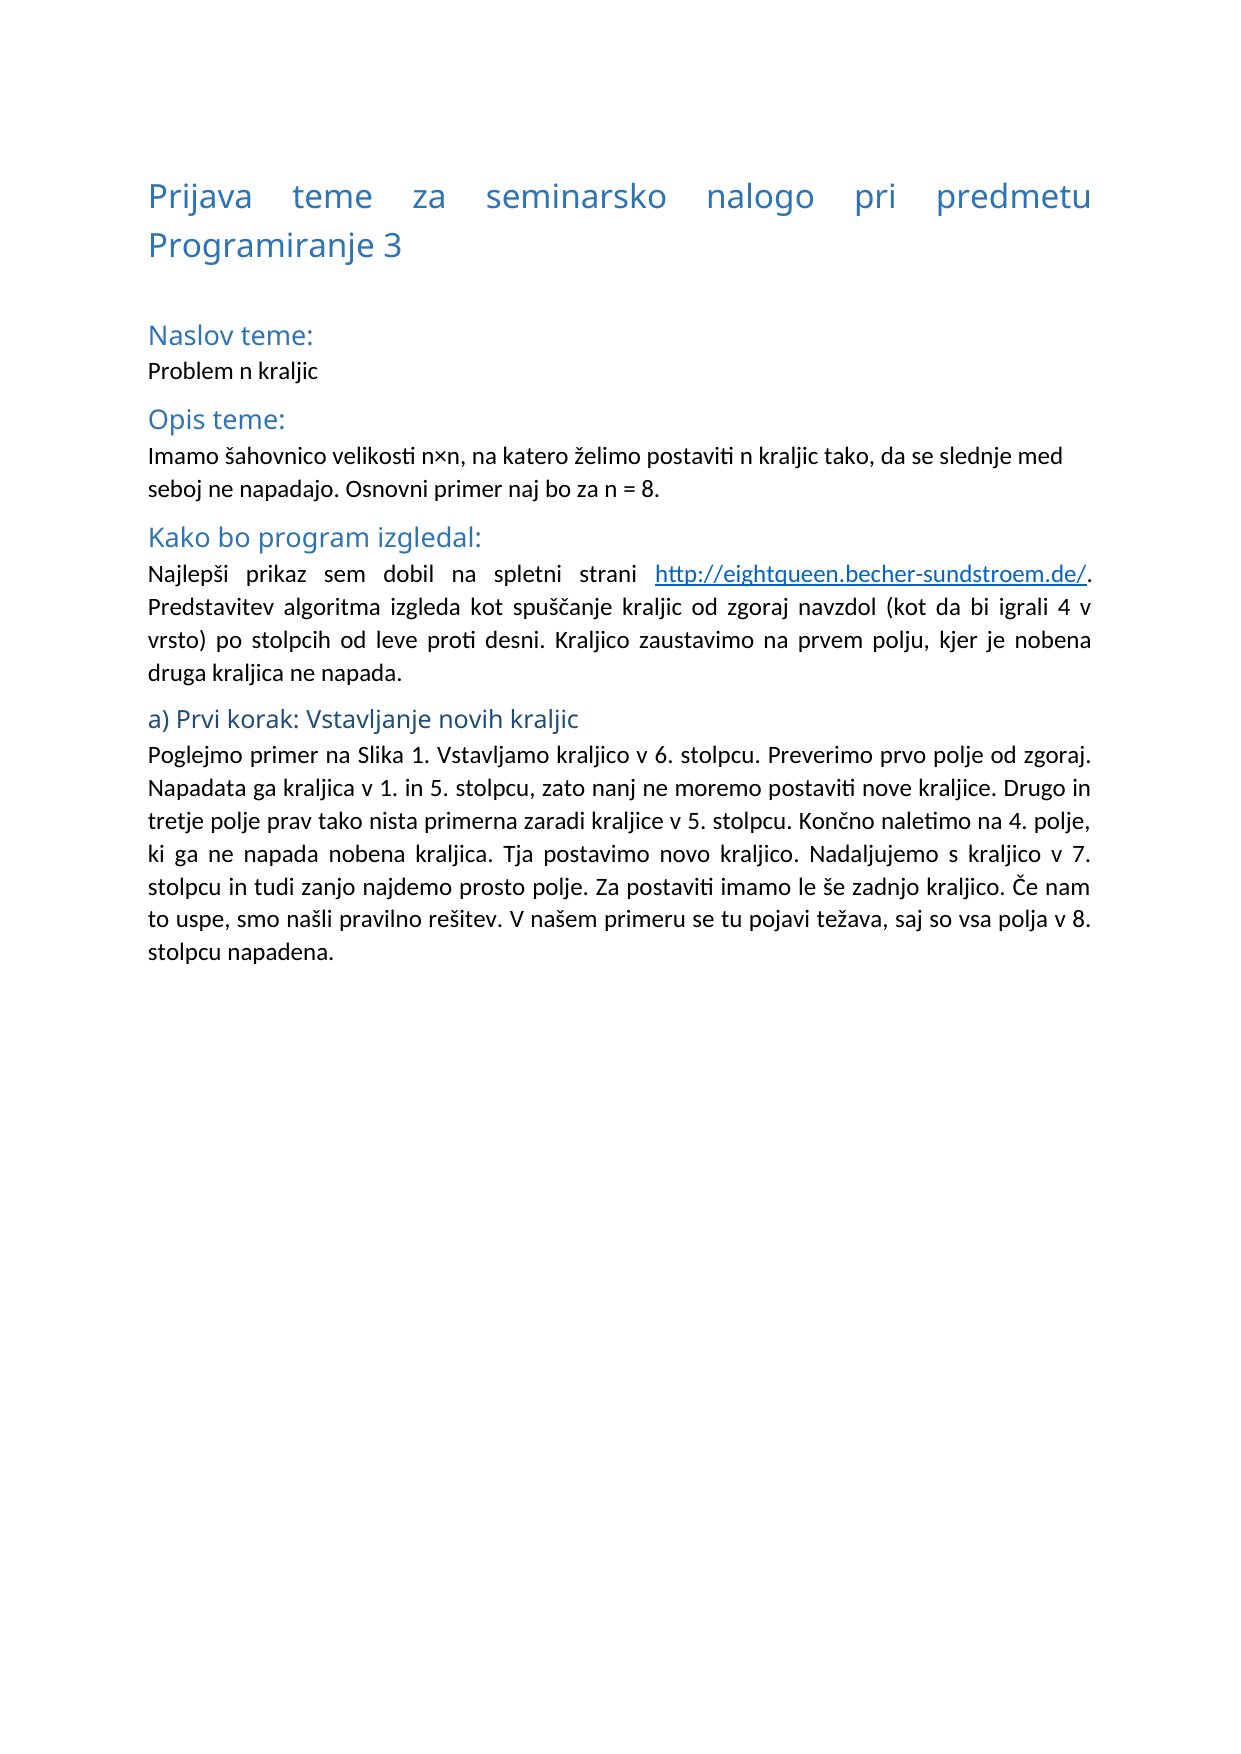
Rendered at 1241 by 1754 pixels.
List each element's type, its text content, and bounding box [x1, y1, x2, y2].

text Najlepši prikaz sem dobil na spletni strani http://eightqueen.becher-sundstroem.de/. Predstavitev algoritma izgleda kot spuščanje kraljic od zgoraj navzdol (kot da bi igrali 4 v vrsto) po stolpcih od leve proti desni. Kraljico zaustavimo na prvem polju, kjer je nobena druga kraljica ne napada. [148, 558, 1093, 687]
subtitle a) Prvi korak: Vstavljanje novih kraljic [148, 702, 1093, 736]
text Opis teme: Imamo šahovnico velikosti n×n, na katero želimo postaviti n kraljic tako, da se slednje med seboj ne napadajo. Osnovni primer naj bo za n = 8. [148, 401, 1093, 503]
text Naslov teme: Problem n kraljic [148, 316, 1093, 386]
text Poglejmo primer na Sliki 1. Vstavljamo kraljico v 6. stolpcu. Preverimo prvo polje od zgoraj. Napadata ga kraljica v 1. in 5. stolpcu, zato nanj ne moremo postaviti nove kraljice. Drugo in tretje polje prav tako nista primerna zaradi kraljice v 5. stolpcu. Končno naletimo na 4. polje, ki ga ne napada nobena kraljica. Tja postavimo novo kraljico. Nadaljujemo s kraljico v 7. stolpcu in tudi zanjo najdemo prosto polje. Za postaviti imamo le še zadnjo kraljico. Če nam to uspe, smo našli pravilno rešitev. V našem primeru se tu pojavi težava, saj so vsa polja v 8. stolpcu napadena. [148, 739, 1093, 967]
subtitle Kako bo program izgledal: [148, 518, 1093, 555]
subtitle Prijava teme za seminarsko nalogo pri predmetu Programiranje 3 [148, 173, 1093, 267]
